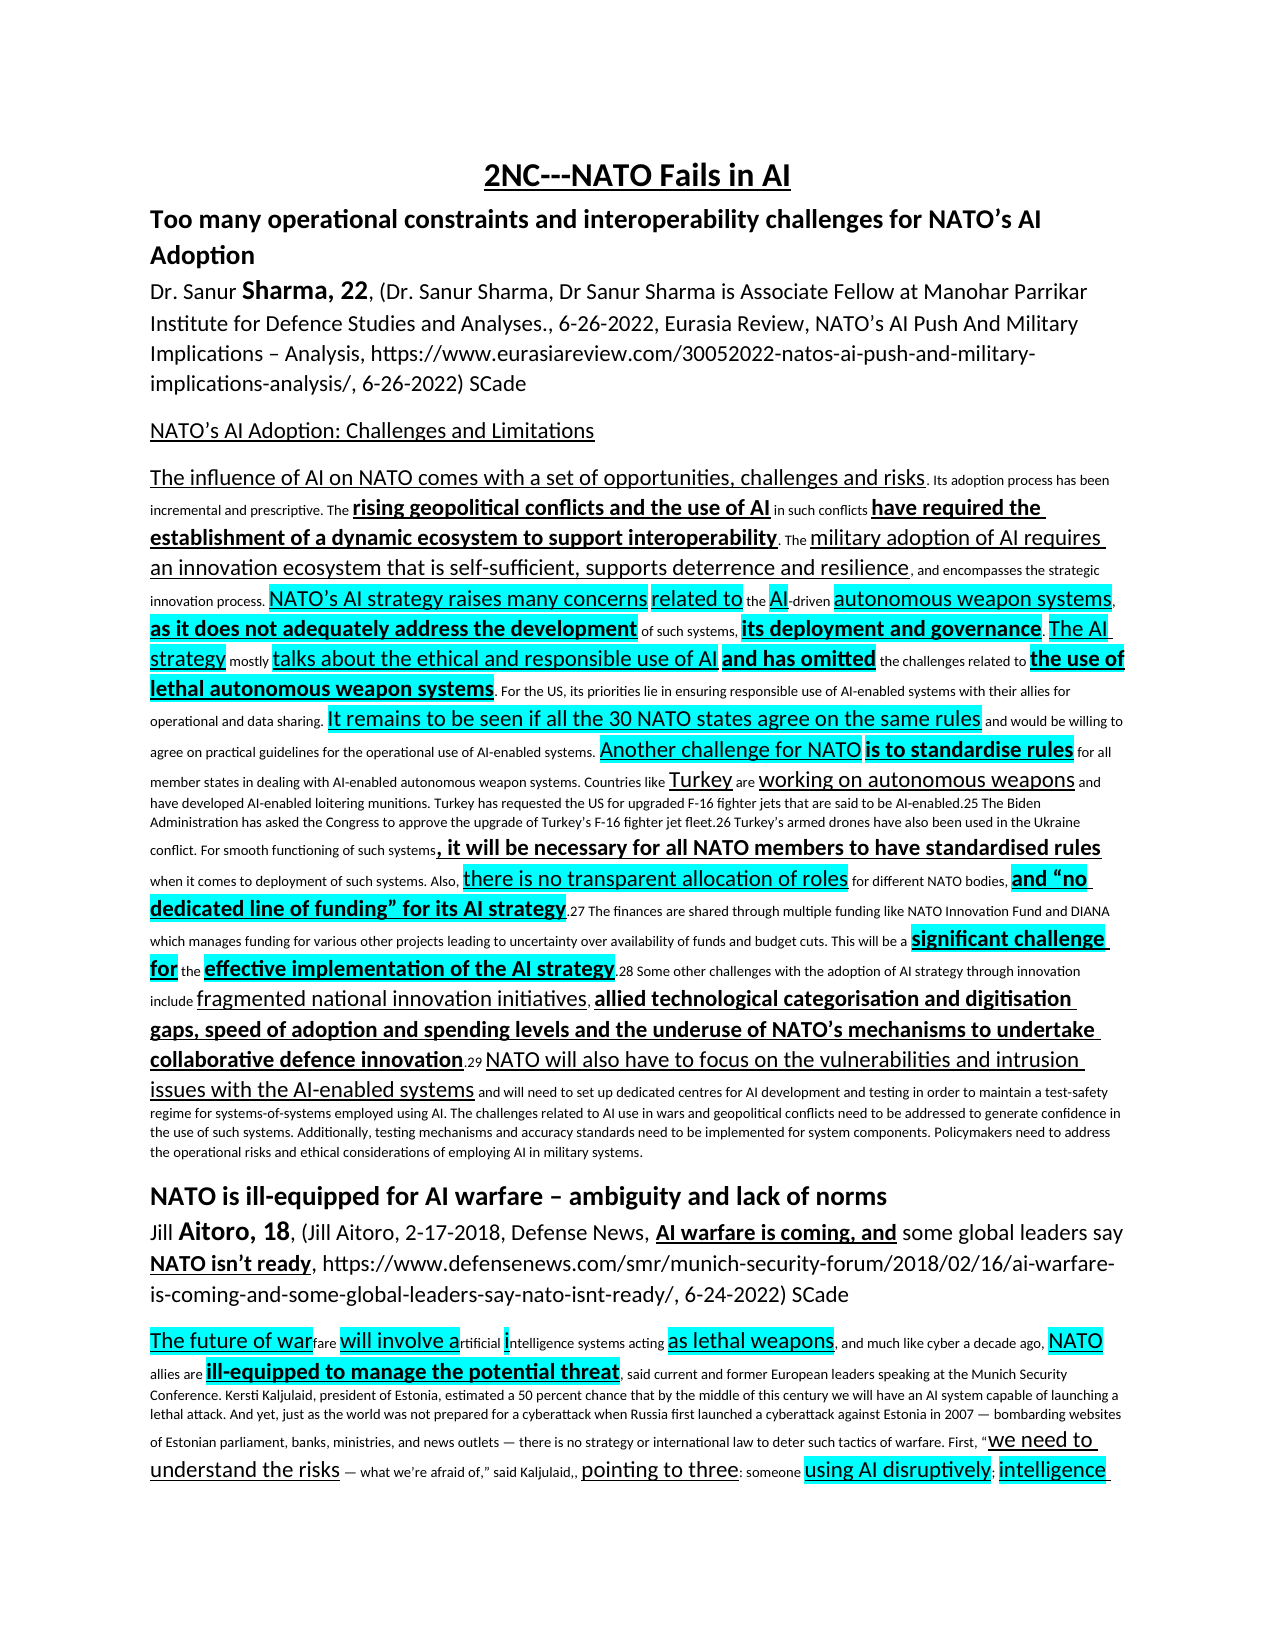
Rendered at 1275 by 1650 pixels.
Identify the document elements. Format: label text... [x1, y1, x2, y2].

text The influence of AI on NATO comes with a set of opportunities, challenges and risks. Its adoption process has been incremental and prescriptive. The rising geopolitical conflicts and the use of AI in such conflicts have required the establishment of a dynamic ecosystem to support interoperability. The military adoption of AI requires an innovation ecosystem that is self-sufficient, supports deterrence and resilience, and encompasses the strategic innovation process. NATO’s AI strategy raises many concerns related to the AI-driven autonomous weapon systems, as it does not adequately address the development of such systems, its deployment and governance. The AI strategy mostly talks about the ethical and responsible use of AI and has omitted the challenges related to the use of lethal autonomous weapon systems. For the US, its priorities lie in ensuring responsible use of AI-enabled systems with their allies for operational and data sharing. It remains to be seen if all the 30 NATO states agree on the same rules and would be willing to agree on practical guidelines for the operational use of AI-enabled systems. Another challenge for NATO is to standardise rules for all member states in dealing with AI-enabled autonomous weapon systems. Countries like Turkey are working on autonomous weapons and have developed AI-enabled loitering munitions. Turkey has requested the US for upgraded F-16 fighter jets that are said to be AI-enabled.25 The Biden Administration has asked the Congress to approve the upgrade of Turkey’s F-16 fighter jet fleet.26 Turkey’s armed drones have also been used in the Ukraine conflict. For smooth functioning of such systems, it will be necessary for all NATO members to have standardised rules when it comes to deployment of such systems. Also, there is no transparent allocation of roles for different NATO bodies, and “no dedicated line of funding” for its AI strategy.27 The finances are shared through multiple funding like NATO Innovation Fund and DIANA which manages funding for various other projects leading to uncertainty over availability of funds and budget cuts. This will be a significant challenge for the effective implementation of the AI strategy.28 Some other challenges with the adoption of AI strategy through innovation include fragmented national innovation initiatives, allied technological categorisation and digitisation gaps, speed of adoption and spending levels and the underuse of NATO’s mechanisms to undertake collaborative defence innovation.29 NATO will also have to focus on the vulnerabilities and intrusion issues with the AI-enabled systems and will need to set up dedicated centres for AI development and testing in order to maintain a test-safety regime for systems-of-systems employed using AI. The challenges related to AI use in wars and geopolitical conflicts need to be addressed to generate confidence in the use of such systems. Additionally, testing mechanisms and accuracy standards need to be implemented for system components. Policymakers need to address the operational risks and ethical considerations of employing AI in military systems. [150, 463, 1125, 1161]
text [150, 1327, 1125, 1484]
text NATO’s AI Adoption: Challenges and Limitations [150, 416, 1125, 444]
text Dr. Sanur Sharma, 22, (Dr. Sanur Sharma, Dr Sanur Sharma is Associate Fellow at Manohar Parrikar Institute for Defence Studies and Analyses., 6-26-2022, Eurasia Review, NATO’s AI Push And Military Implications – Analysis, https://www.eurasiareview.com/30052022-natos-ai-push-and-military-implications-analysis/, 6-26-2022) SCade [150, 273, 1125, 397]
text Jill Aitoro, 18, (Jill Aitoro, 2-17-2018, Defense News, AI warfare is coming, and some global leaders say NATO isn’t ready, https://www.defensenews.com/smr/munich-security-forum/2018/02/16/ai-warfare-is-coming-and-some-global-leaders-say-nato-isnt-ready/, 6-24-2022) SCade [150, 1214, 1125, 1308]
subtitle NATO is ill-equipped for AI warfare – ambiguity and lack of norms [150, 1179, 1125, 1212]
subtitle Too many operational constraints and interoperability challenges for NATO’s AI Adoption [150, 202, 1125, 271]
subtitle 2NC---NATO Fails in AI [150, 154, 1125, 195]
